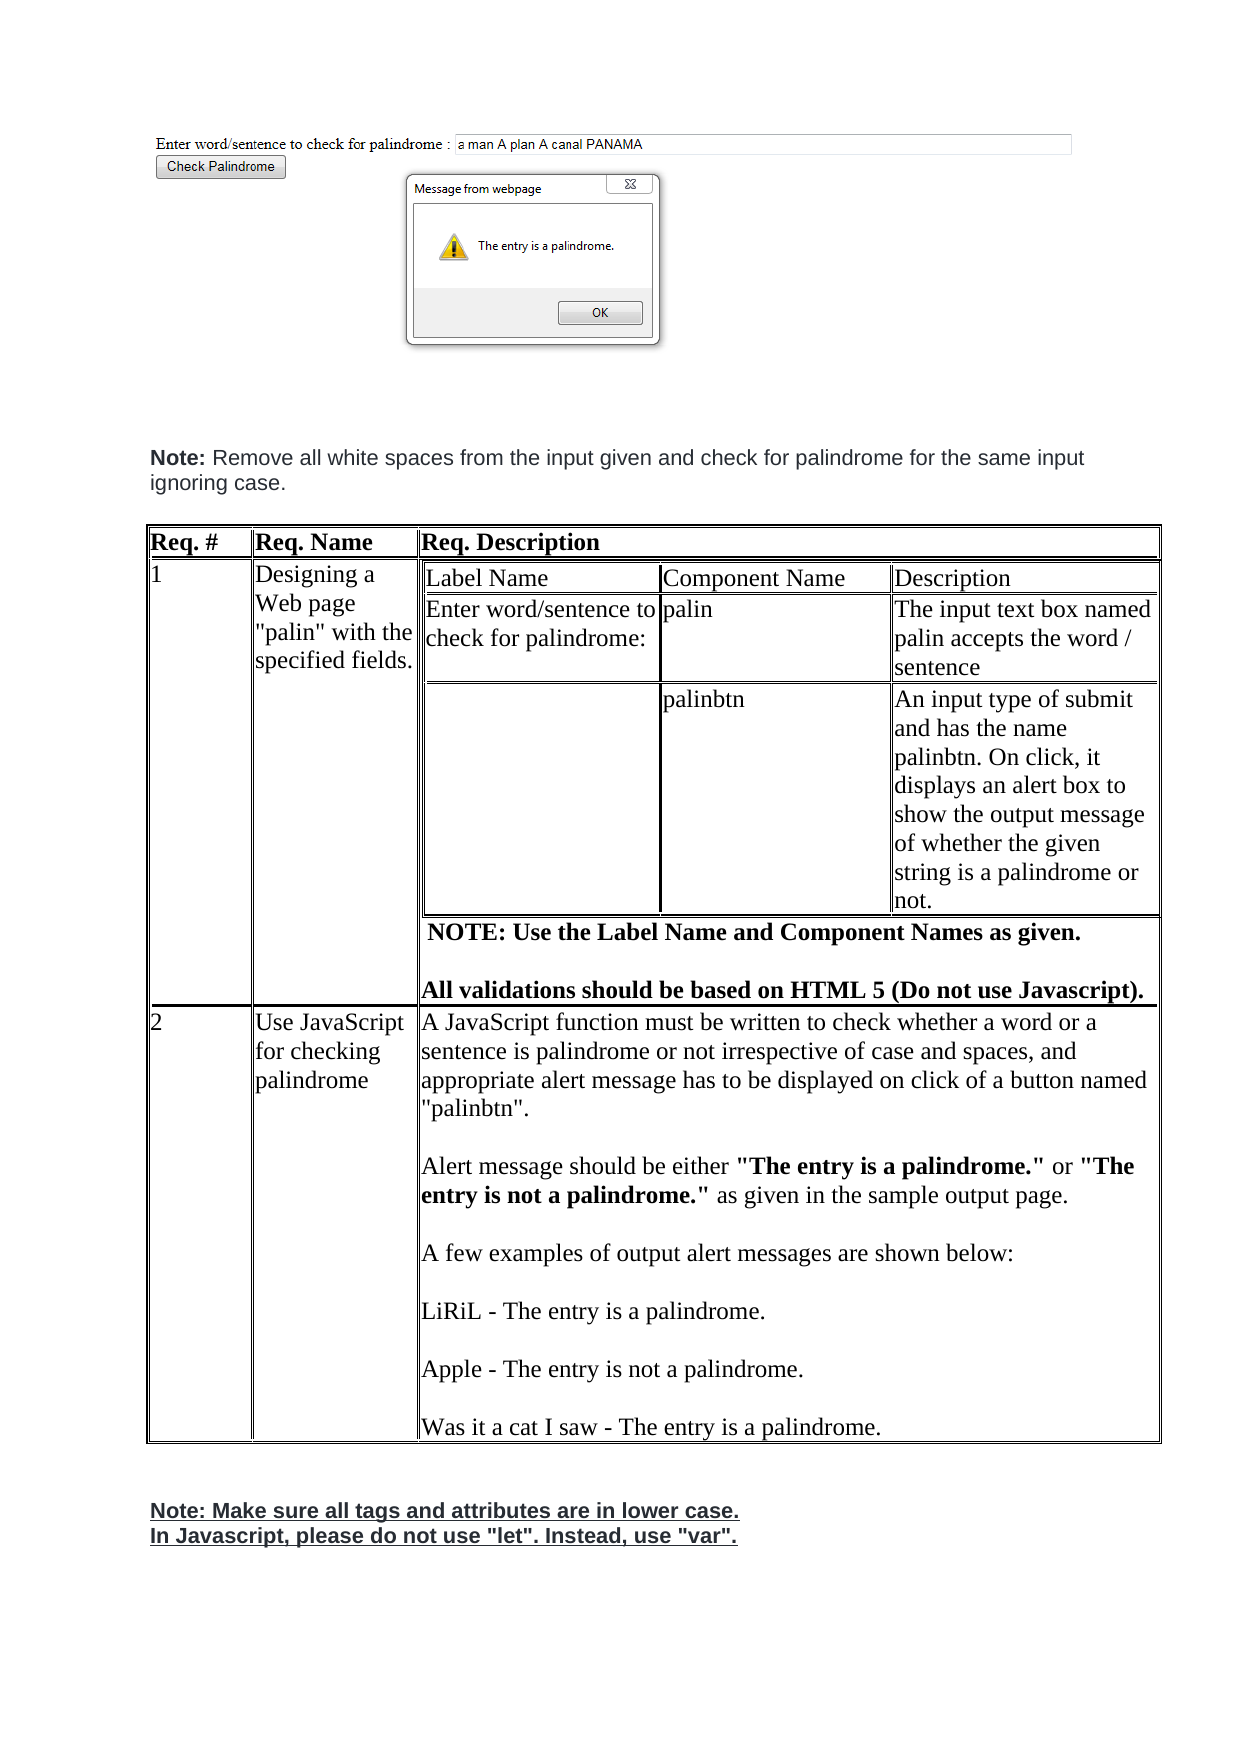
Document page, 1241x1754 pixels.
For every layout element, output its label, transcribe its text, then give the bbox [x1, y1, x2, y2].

table_header Req. Description [419, 528, 1159, 556]
table_cell Designing a Web page "palin" with the specified fields. [254, 560, 417, 1004]
table_cell 2 [150, 1004, 252, 1441]
text Note: Make sure all tags and attributes are in lower case. In Javascript, please do not use "let". Instead, use "var". [150, 1498, 1090, 1548]
table_cell NOTE: Use the Label Name and Component Names as given. All validations should be based on HTML 5 (Do not use Javascript). [420, 560, 1159, 1004]
picture [150, 128, 1091, 363]
table_header Req. Name [253, 528, 418, 556]
table_cell Use JavaScript for checking palindrome [253, 1007, 418, 1441]
table_header Req. # [150, 528, 252, 556]
text Note: Remove all white spaces from the input given and check for palindrome for the same input ignoring case. [150, 444, 1090, 495]
table_cell 1 [150, 556, 251, 1004]
table_cell A JavaScript function must be written to check whether a word or a sentence is palindrome or not irrespective of case and spaces, and appropriate alert message has to be displayed on click of a button named "palinbtn". Alert message should be either "The entry is a palindrome." or "The entry is not a palindrome." as given in the sample output page. A few examples of output alert messages are shown below: LiRiL - The entry is a palindrome. Apple - The entry is not a palindrome. Was it a cat I saw - The entry is a palindrome. [419, 1004, 1159, 1441]
